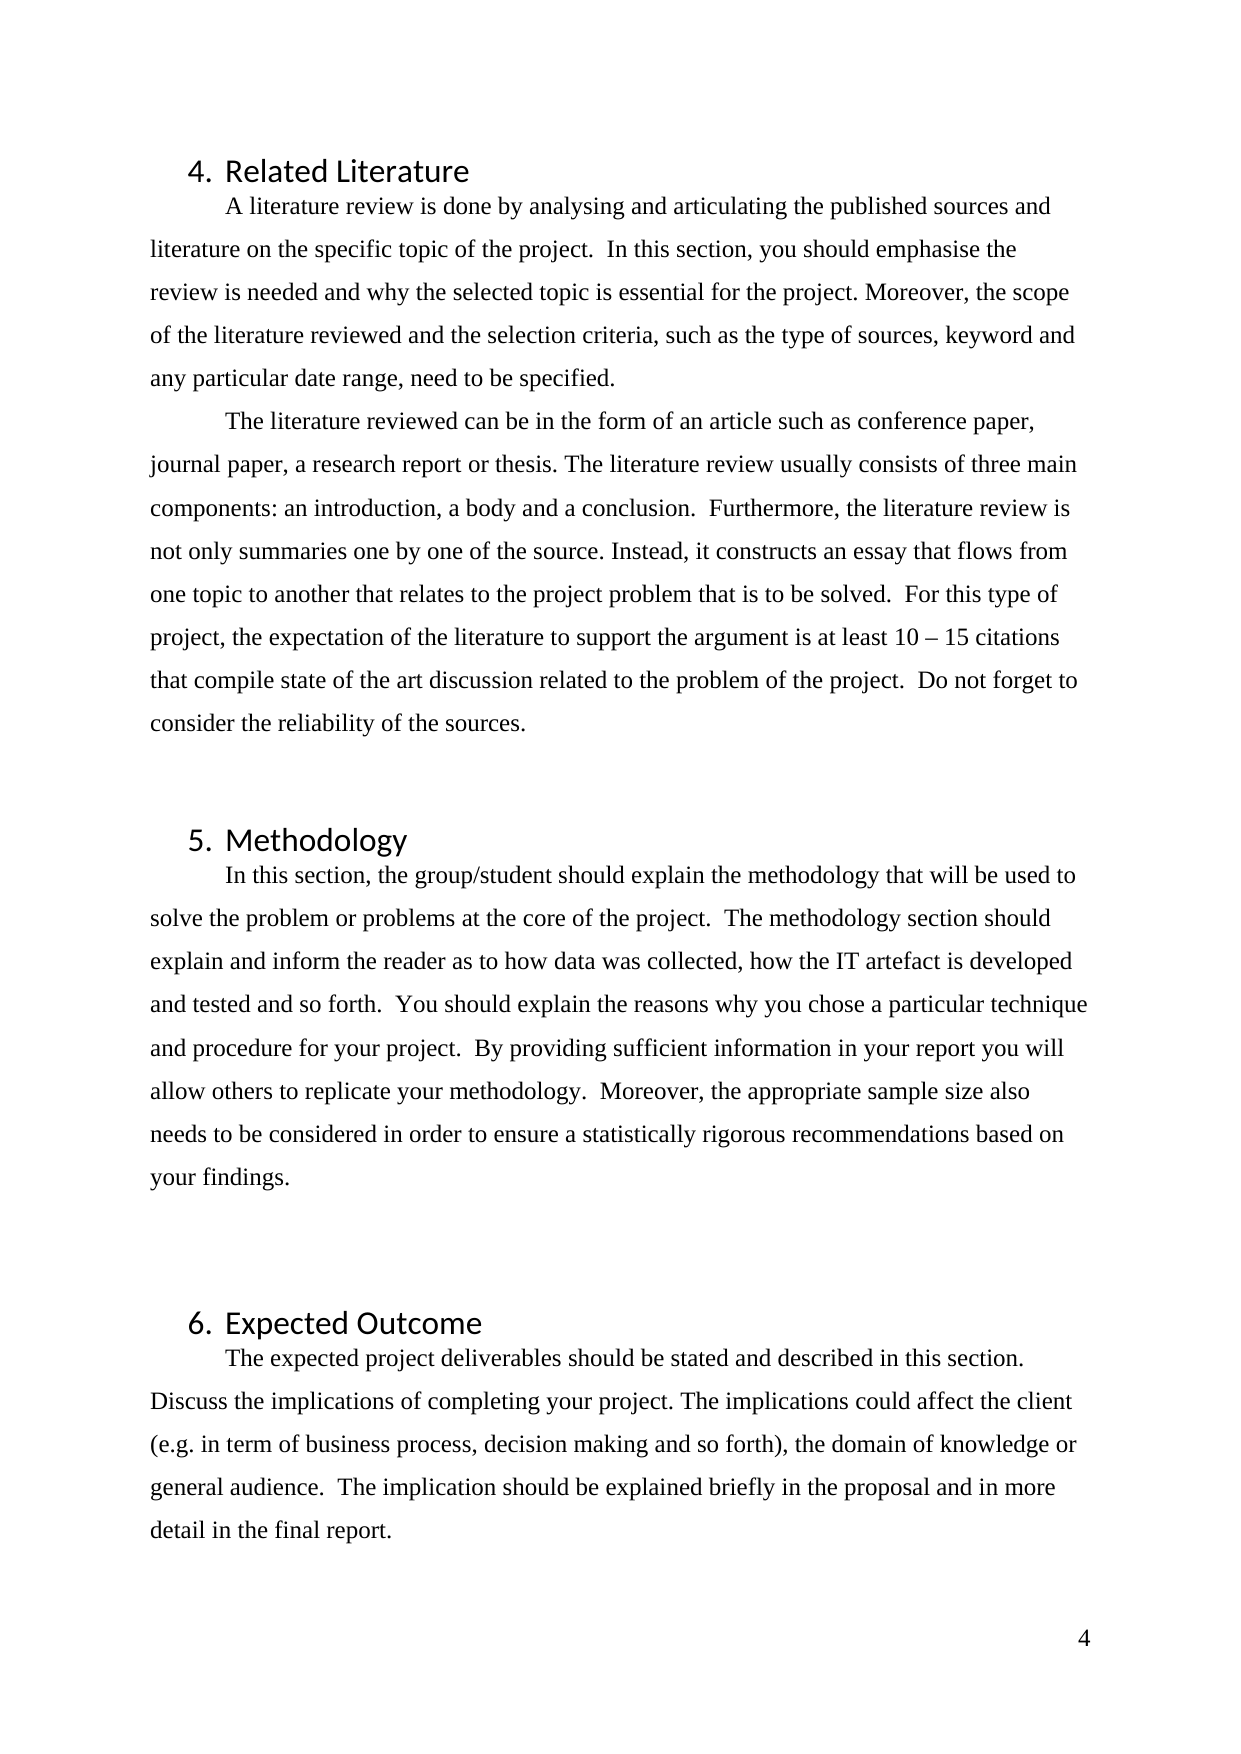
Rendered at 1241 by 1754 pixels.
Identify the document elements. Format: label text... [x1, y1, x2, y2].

text A literature review is done by analysing and articulating the published sources and literature on the specific topic of the project. In this section, you should emphasise the review is needed and why the selected topic is essential for the project. Moreover, the scope of the literature reviewed and the selection criteria, such as the type of sources, keyword and any particular date range, need to be specified. [150, 191, 1090, 392]
subtitle Methodology [187, 819, 1090, 860]
text The literature reviewed can be in the form of an article such as conference paper, journal paper, a research report or thesis. The literature review usually consists of three main components: an introduction, a body and a conclusion. Furthermore, the literature review is not only summaries one by one of the source. Instead, it constructs an essay that flows from one topic to another that relates to the project problem that is to be solved. For this type of project, the expectation of the literature to support the argument is at least 10 – 15 citations that compile state of the art discussion related to the problem of the project. Do not forget to consider the reliability of the sources. [150, 406, 1090, 737]
subtitle Related Literature [187, 150, 1090, 191]
text The expected project deliverables should be stated and described in this section. Discuss the implications of completing your project. The implications could affect the client (e.g. in term of business process, decision making and so forth), the domain of knowledge or general audience. The implication should be explained briefly in the proposal and in more detail in the final report. [150, 1343, 1090, 1544]
subtitle Expected Outcome [187, 1302, 1090, 1343]
text In this section, the group/student should explain the methodology that will be used to solve the problem or problems at the core of the project. The methodology section should explain and inform the reader as to how data was collected, how the IT artefact is developed and tested and so forth. You should explain the reasons why you chose a particular technique and procedure for your project. By providing sufficient information in your report you will allow others to replicate your methodology. Moreover, the appropriate sample size also needs to be considered in order to ensure a statistically rigorous recommendations based on your findings. [150, 860, 1090, 1191]
